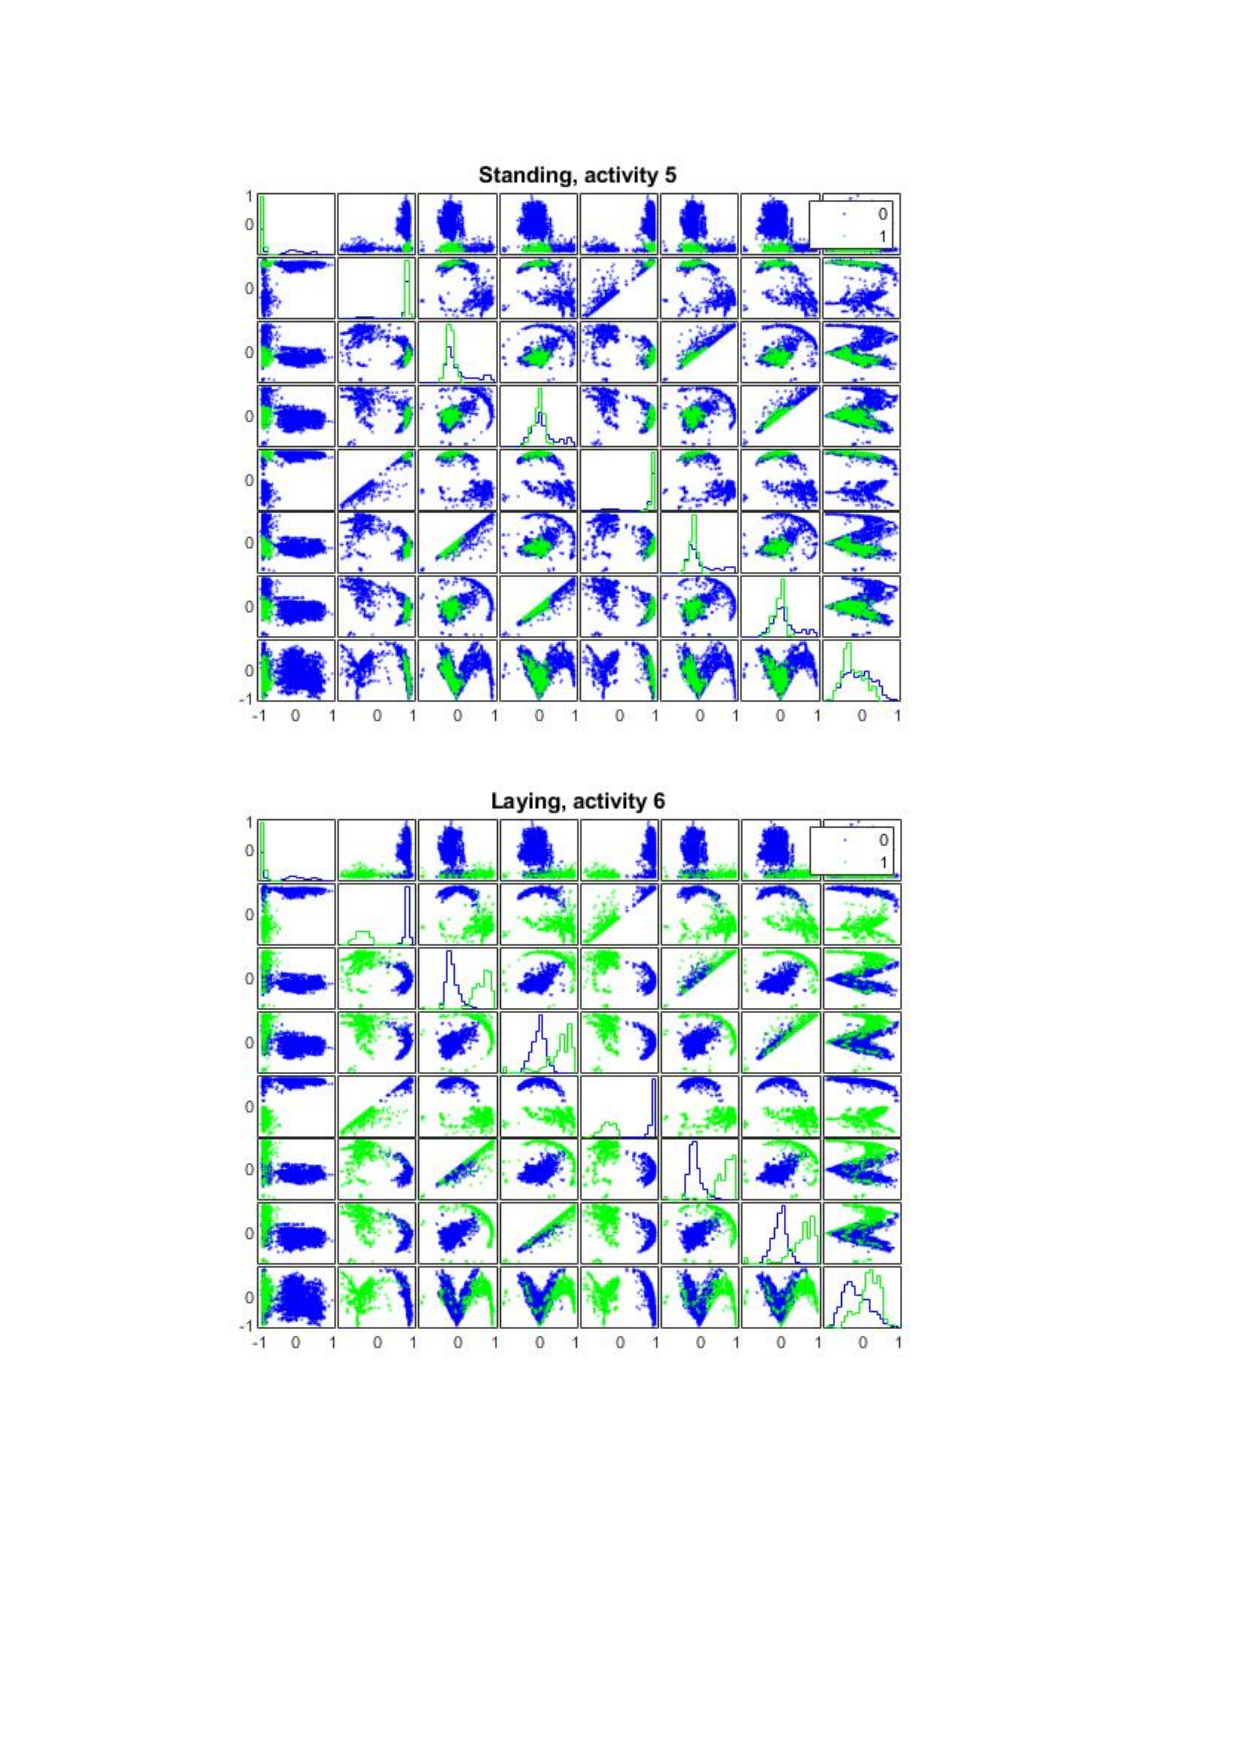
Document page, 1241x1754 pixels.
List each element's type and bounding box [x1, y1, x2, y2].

picture [147, 147, 980, 772]
picture [147, 773, 981, 1399]
